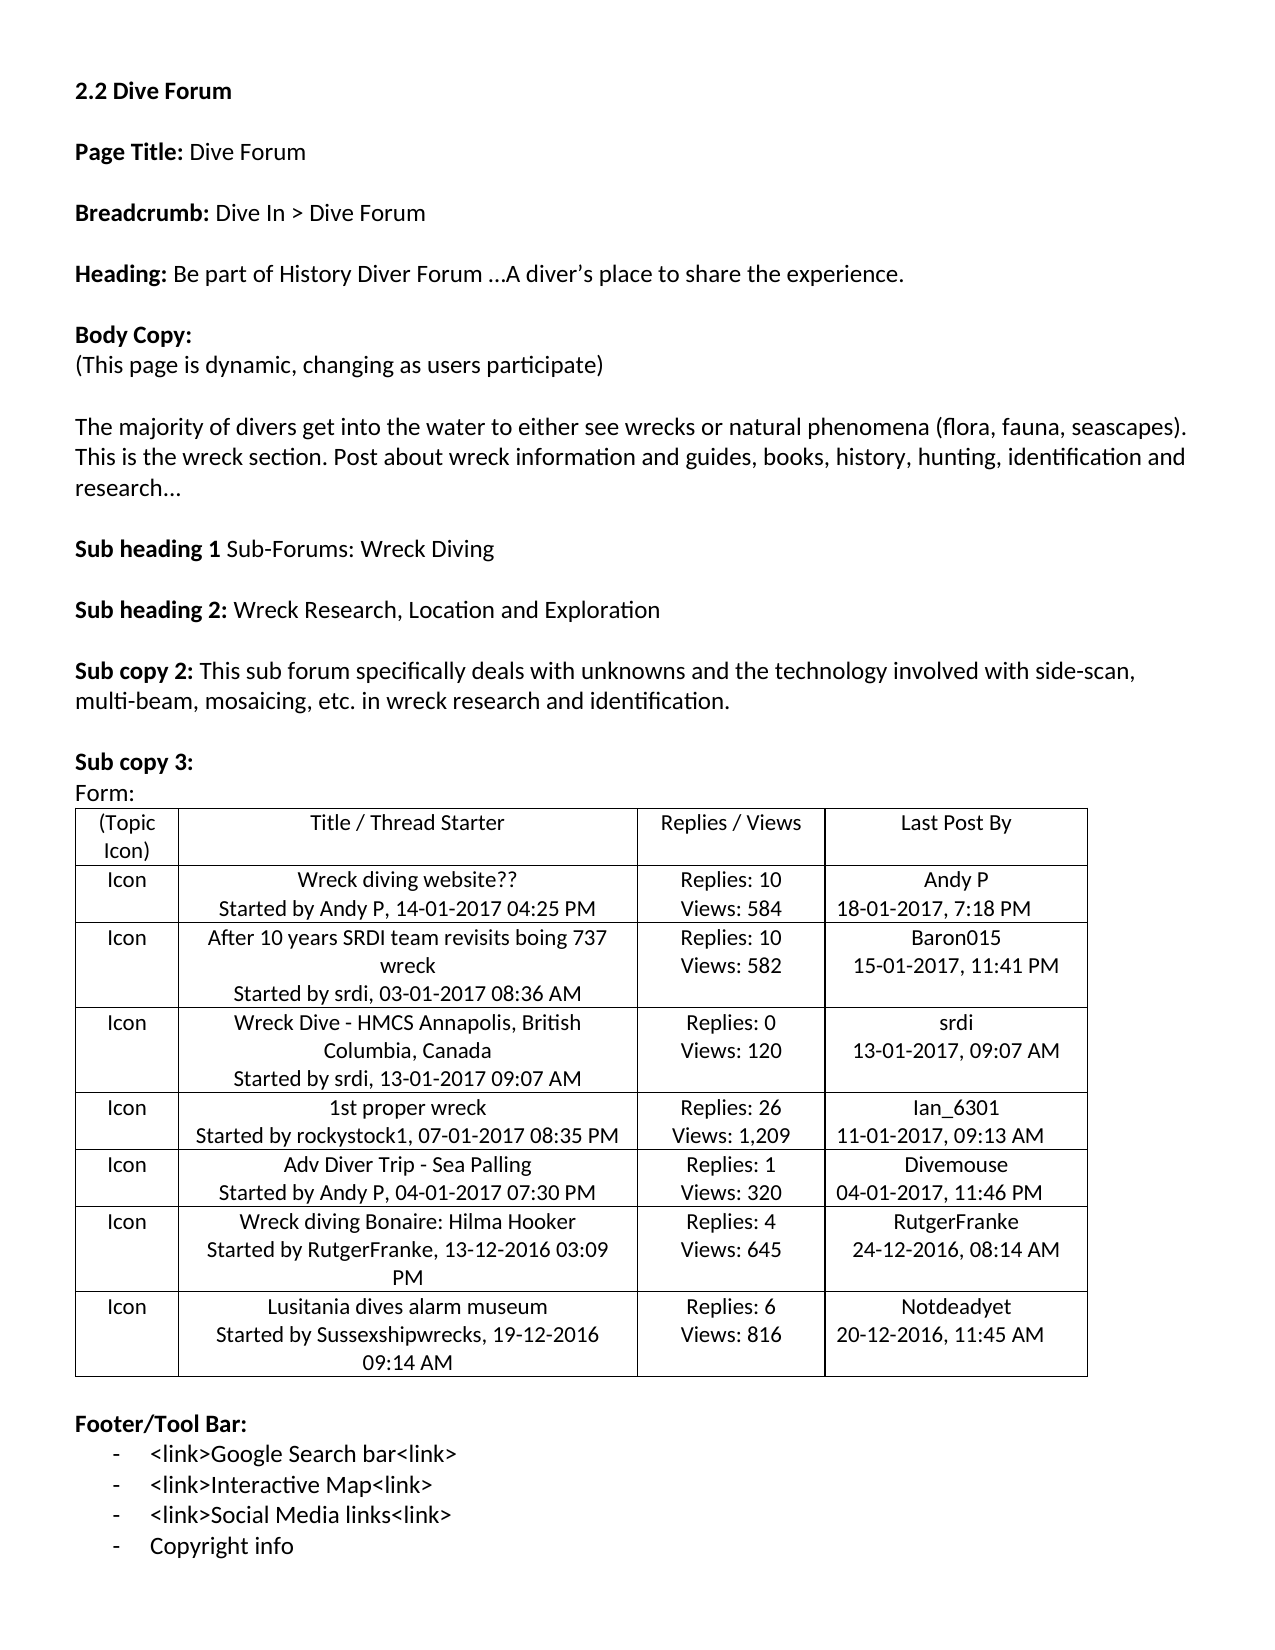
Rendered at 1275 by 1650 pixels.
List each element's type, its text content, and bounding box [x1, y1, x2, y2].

table_cell 1st proper wreck Started by rockystock1, 07-01-2017 08:35 PM [179, 1093, 637, 1149]
table_header Title / Thread Starter [179, 809, 637, 864]
list <link>Interactive Map<link> [112, 1469, 1200, 1499]
table_cell Divemouse 04-01-2017, 11:46 PM [826, 1150, 1087, 1206]
table_cell Icon [76, 1292, 178, 1376]
text Body Copy: [75, 319, 1200, 350]
table_cell Replies: 4 Views: 645 [638, 1207, 824, 1291]
table_cell Icon [76, 1093, 178, 1149]
table_cell Replies: 10 Views: 584 [638, 866, 824, 922]
list <link>Social Media links<link> [112, 1499, 1200, 1530]
table_cell Adv Diver Trip - Sea Palling Started by Andy P, 04-01-2017 07:30 PM [179, 1150, 637, 1206]
list <link>Google Search bar<link> [112, 1438, 1200, 1469]
table_header Last Post By [826, 809, 1087, 864]
table_cell srdi 13-01-2017, 09:07 AM [826, 1008, 1087, 1092]
table_cell Replies: 6 Views: 816 [638, 1292, 824, 1376]
table_cell Replies: 26 Views: 1,209 [638, 1093, 824, 1149]
table_cell Replies: 1 Views: 320 [638, 1150, 824, 1206]
table_cell Andy P 18-01-2017, 7:18 PM [826, 866, 1087, 922]
table_cell Wreck diving Bonaire: Hilma Hooker Started by RutgerFranke, 13-12-2016 03:09 PM [179, 1207, 637, 1291]
text Form: [75, 777, 1200, 807]
table_cell Notdeadyet 20-12-2016, 11:45 AM [826, 1292, 1087, 1376]
table_cell After 10 years SRDI team revisits boing 737 wreck Started by srdi, 03-01-2017 08:36 AM [179, 923, 637, 1007]
table_cell RutgerFranke 24-12-2016, 08:14 AM [826, 1207, 1087, 1291]
text Footer/Tool Bar: [75, 1408, 1200, 1438]
table_cell Ian_6301 11-01-2017, 09:13 AM [826, 1093, 1087, 1149]
table_cell Icon [76, 1150, 178, 1206]
text Sub heading 1 Sub-Forums: Wreck Diving [75, 533, 1200, 563]
table_cell Wreck diving website?? Started by Andy P, 14-01-2017 04:25 PM [179, 866, 637, 922]
table_cell Replies: 10 Views: 582 [638, 923, 824, 1007]
table_cell Replies: 0 Views: 120 [638, 1008, 824, 1092]
table_cell Icon [76, 866, 178, 922]
table_header Replies / Views [638, 809, 824, 864]
table_cell Icon [76, 1207, 178, 1291]
table_cell Icon [76, 1008, 178, 1092]
text Page Title: Dive Forum [75, 136, 1200, 167]
table_cell Wreck Dive - HMCS Annapolis, British Columbia, Canada Started by srdi, 13-01-2017 09:07 AM [179, 1008, 637, 1092]
text Sub heading 2: Wreck Research, Location and Exploration [75, 594, 1200, 624]
text (This page is dynamic, changing as users participate) [75, 350, 1200, 380]
text Sub copy 2: This sub forum specifically deals with unknowns and the technology involved with side-scan, multi-beam, mosaicing, etc. in wreck research and identification. [75, 655, 1200, 716]
text Heading: Be part of History Diver Forum …A diver’s place to share the experience. [75, 258, 1200, 289]
table_cell Baron015 15-01-2017, 11:41 PM [826, 923, 1087, 1007]
list Copyright info [112, 1530, 1200, 1560]
text Sub copy 3: [75, 746, 1200, 777]
text The majority of divers get into the water to either see wrecks or natural phenomena (flora, fauna, seascapes). This is the wreck section. Post about wreck information and guides, books, history, hunting, identification and research... [75, 411, 1200, 502]
text 2.2 Dive Forum [75, 75, 1200, 106]
table_cell Icon [76, 923, 178, 1007]
text Breadcrumb: Dive In > Dive Forum [75, 197, 1200, 228]
table_cell Lusitania dives alarm museum Started by Sussexshipwrecks, 19-12-2016 09:14 AM [179, 1292, 637, 1376]
table_header (Topic Icon) [76, 809, 178, 864]
